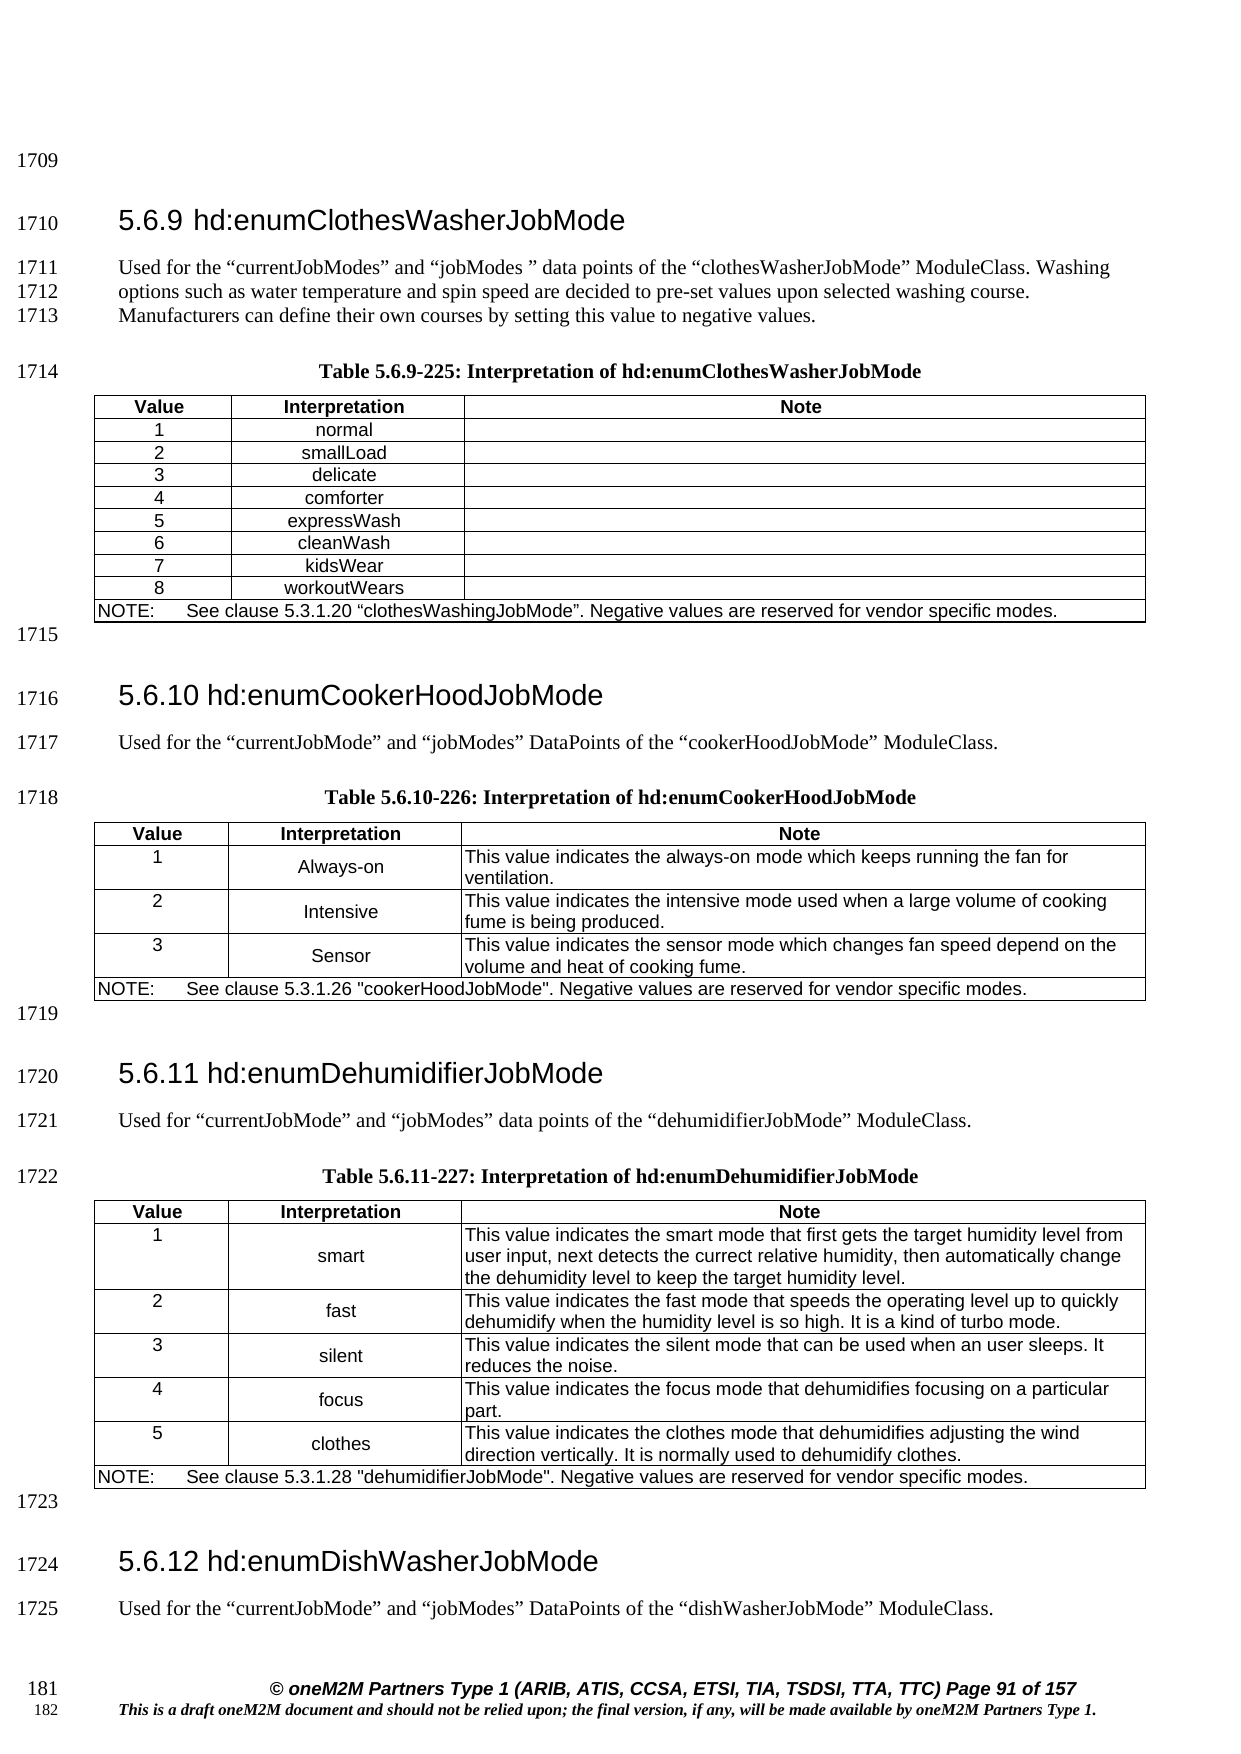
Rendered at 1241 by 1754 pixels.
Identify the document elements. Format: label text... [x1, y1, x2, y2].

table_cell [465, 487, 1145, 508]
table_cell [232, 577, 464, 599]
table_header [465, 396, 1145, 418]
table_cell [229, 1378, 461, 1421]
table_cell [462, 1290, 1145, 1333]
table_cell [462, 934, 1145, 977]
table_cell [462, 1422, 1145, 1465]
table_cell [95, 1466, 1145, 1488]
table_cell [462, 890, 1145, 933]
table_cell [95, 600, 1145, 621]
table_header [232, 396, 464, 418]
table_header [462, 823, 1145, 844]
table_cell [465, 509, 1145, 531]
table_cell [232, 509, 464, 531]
text Used for the “currentJobMode” and “jobModes” DataPoints of the “dishWasherJobMode” ModuleClass. [118, 1596, 1122, 1620]
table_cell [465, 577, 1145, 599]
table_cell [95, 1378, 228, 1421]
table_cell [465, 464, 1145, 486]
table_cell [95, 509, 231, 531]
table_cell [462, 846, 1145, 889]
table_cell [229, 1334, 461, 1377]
subtitle hd:enumClothesWasherJobMode [118, 203, 1122, 237]
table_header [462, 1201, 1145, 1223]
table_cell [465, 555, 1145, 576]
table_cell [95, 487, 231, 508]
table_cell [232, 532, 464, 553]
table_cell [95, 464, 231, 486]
text Table 5.6.11-1: Interpretation of hd:enumDehumidifierJobMode [118, 1163, 1122, 1188]
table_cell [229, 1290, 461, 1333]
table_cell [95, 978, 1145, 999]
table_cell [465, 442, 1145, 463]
subtitle hd:enumDishWasherJobMode [118, 1544, 1122, 1578]
text Used for the “currentJobMode” and “jobModes” DataPoints of the “cookerHoodJobMode” ModuleClass. [118, 730, 1122, 754]
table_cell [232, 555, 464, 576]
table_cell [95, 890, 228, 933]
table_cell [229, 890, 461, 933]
text Used for “currentJobMode” and “jobModes” data points of the “dehumidifierJobMode” ModuleClass. [118, 1108, 1122, 1132]
text Used for the “currentJobModes” and “jobModes ” data points of the “clothesWasherJobMode” ModuleClass. Washing options such as water temperature and spin speed are decided to pre-set values upon selected washing course. Manufacturers can define their own courses by setting this value to negative values. [118, 255, 1122, 327]
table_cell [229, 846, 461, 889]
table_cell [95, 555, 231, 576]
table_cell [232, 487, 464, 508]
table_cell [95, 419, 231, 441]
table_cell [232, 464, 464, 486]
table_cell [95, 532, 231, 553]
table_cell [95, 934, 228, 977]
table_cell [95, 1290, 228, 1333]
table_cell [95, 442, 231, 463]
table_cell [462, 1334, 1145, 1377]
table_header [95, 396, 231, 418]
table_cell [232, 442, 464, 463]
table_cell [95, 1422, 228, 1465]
subtitle hd:enumCookerHoodJobMode [118, 678, 1122, 711]
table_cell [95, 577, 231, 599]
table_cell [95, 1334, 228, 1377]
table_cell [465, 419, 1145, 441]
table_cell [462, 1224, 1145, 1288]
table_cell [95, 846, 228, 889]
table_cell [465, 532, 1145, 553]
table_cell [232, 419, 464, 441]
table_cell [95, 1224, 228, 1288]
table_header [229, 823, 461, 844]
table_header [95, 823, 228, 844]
text Table 5.6.9-1: Interpretation of hd:enumClothesWasherJobMode [118, 359, 1122, 383]
subtitle hd:enumDehumidifierJobMode [118, 1056, 1122, 1089]
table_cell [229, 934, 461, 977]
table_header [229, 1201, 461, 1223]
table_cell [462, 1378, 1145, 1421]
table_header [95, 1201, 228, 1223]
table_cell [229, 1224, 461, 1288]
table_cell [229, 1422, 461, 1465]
text Table 5.6.10-1: Interpretation of hd:enumCookerHoodJobMode [118, 785, 1122, 809]
